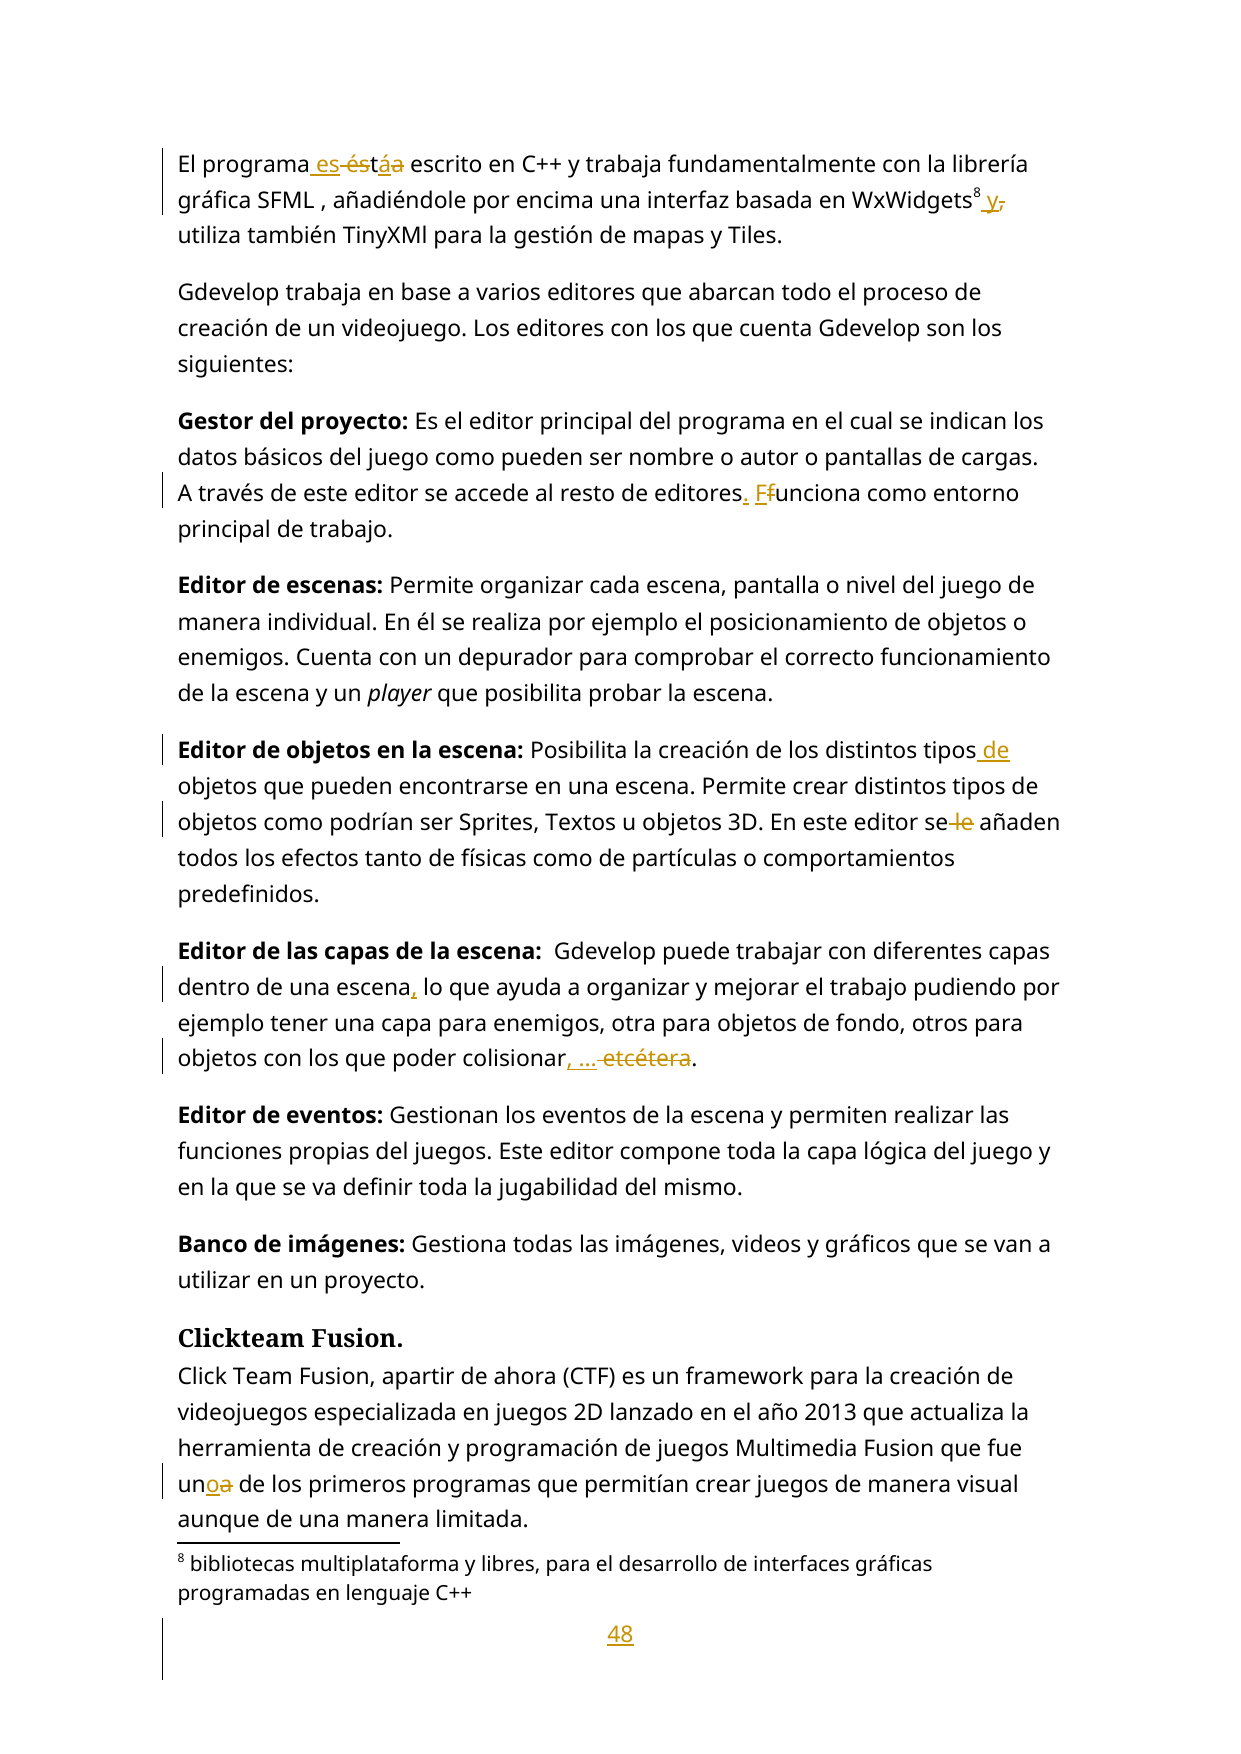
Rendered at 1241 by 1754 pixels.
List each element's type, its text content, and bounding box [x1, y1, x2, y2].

text Banco de imágenes: Gestiona todas las imágenes, videos y gráficos que se van a utilizar en un proyecto. [177, 1228, 1063, 1295]
text El programat escrito en C++ y trabaja fundamentalmente con la librería gráfica SFML , añadiéndole por encima una interfaz basada en WxWidgets utiliza también TinyXMl para la gestión de mapas y Tiles. [177, 148, 1063, 251]
subtitle Clickteam Fusion. [177, 1321, 1063, 1354]
text Click Team Fusion, apartir de ahora (CTF) es un framework para la creación de videojuegos especializada en juegos 2D lanzado en el año 2013 que actualiza la herramienta de creación y programación de juegos Multimedia Fusion que fue un de los primeros programas que permitían crear juegos de manera visual aunque de una manera limitada. [177, 1360, 1063, 1535]
text Gestor del proyecto: Es el editor principal del programa en el cual se indican los datos básicos del juego como pueden ser nombre o autor o pantallas de cargas. A través de este editor se accede al resto de editores unciona como entorno principal de trabajo. [177, 405, 1063, 544]
text Editor de escenas: Permite organizar cada escena, pantalla o nivel del juego de manera individual. En él se realiza por ejemplo el posicionamiento de objetos o enemigos. Cuenta con un depurador para comprobar el correcto funcionamiento de la escena y un player que posibilita probar la escena. [177, 569, 1063, 708]
text Gdevelop trabaja en base a varios editores que abarcan todo el proceso de creación de un videojuego. Los editores con los que cuenta Gdevelop son los siguientes: [177, 276, 1063, 379]
text Editor de eventos: Gestionan los eventos de la escena y permiten realizar las funciones propias del juegos. Este editor compone toda la capa lógica del juego y en la que se va definir toda la jugabilidad del mismo. [177, 1099, 1063, 1202]
text Editor de las capas de la escena: Gdevelop puede trabajar con diferentes capas dentro de una escena lo que ayuda a organizar y mejorar el trabajo pudiendo por ejemplo tener una capa para enemigos, otra para objetos de fondo, otros para objetos con los que poder colisionar. [177, 934, 1063, 1074]
text Editor de objetos en la escena: Posibilita la creación de los distintos tipos objetos que pueden encontrarse en una escena. Permite crear distintos tipos de objetos como podrían ser Sprites, Textos u objetos 3D. En este editor se añaden todos los efectos tanto de físicas como de partículas o comportamientos predefinidos. [177, 734, 1063, 909]
